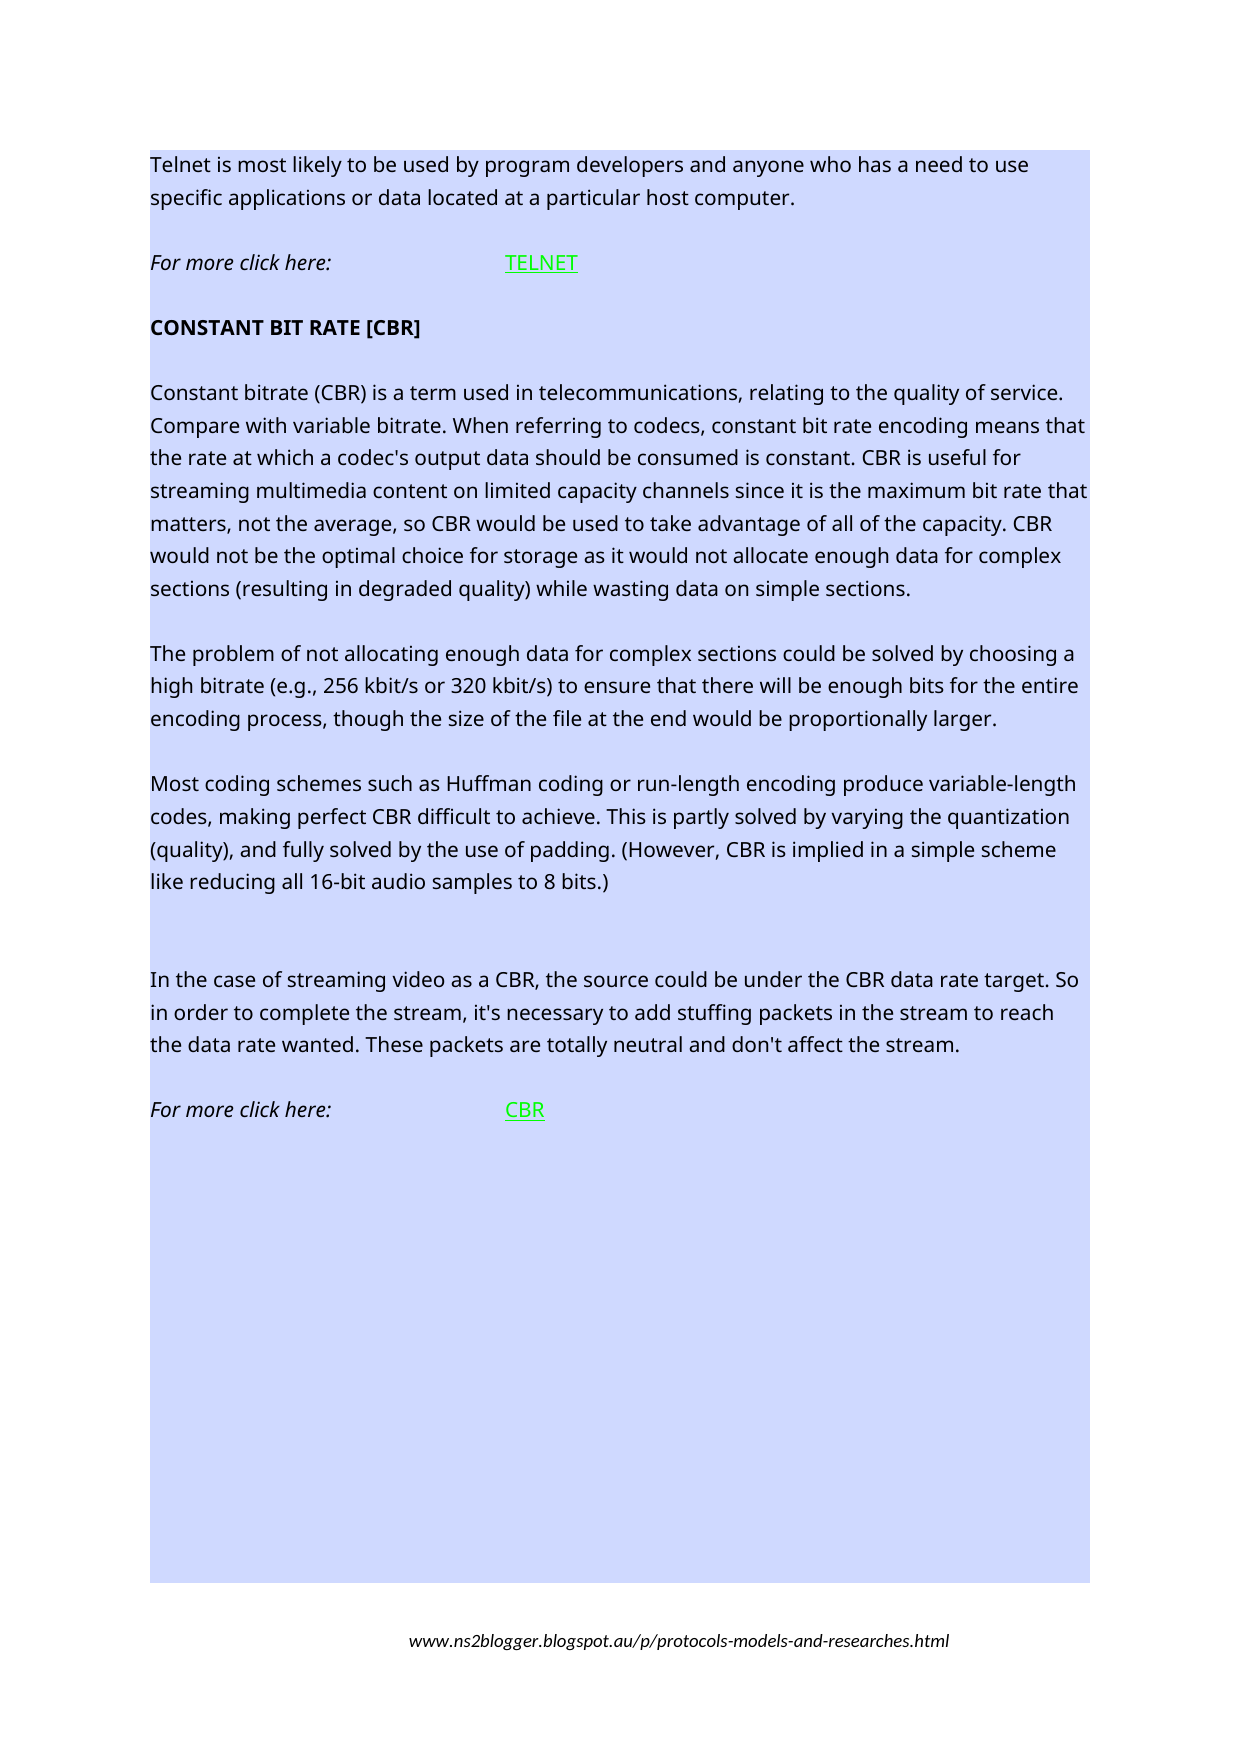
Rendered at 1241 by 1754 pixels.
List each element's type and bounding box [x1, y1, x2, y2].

text [150, 150, 1090, 1189]
